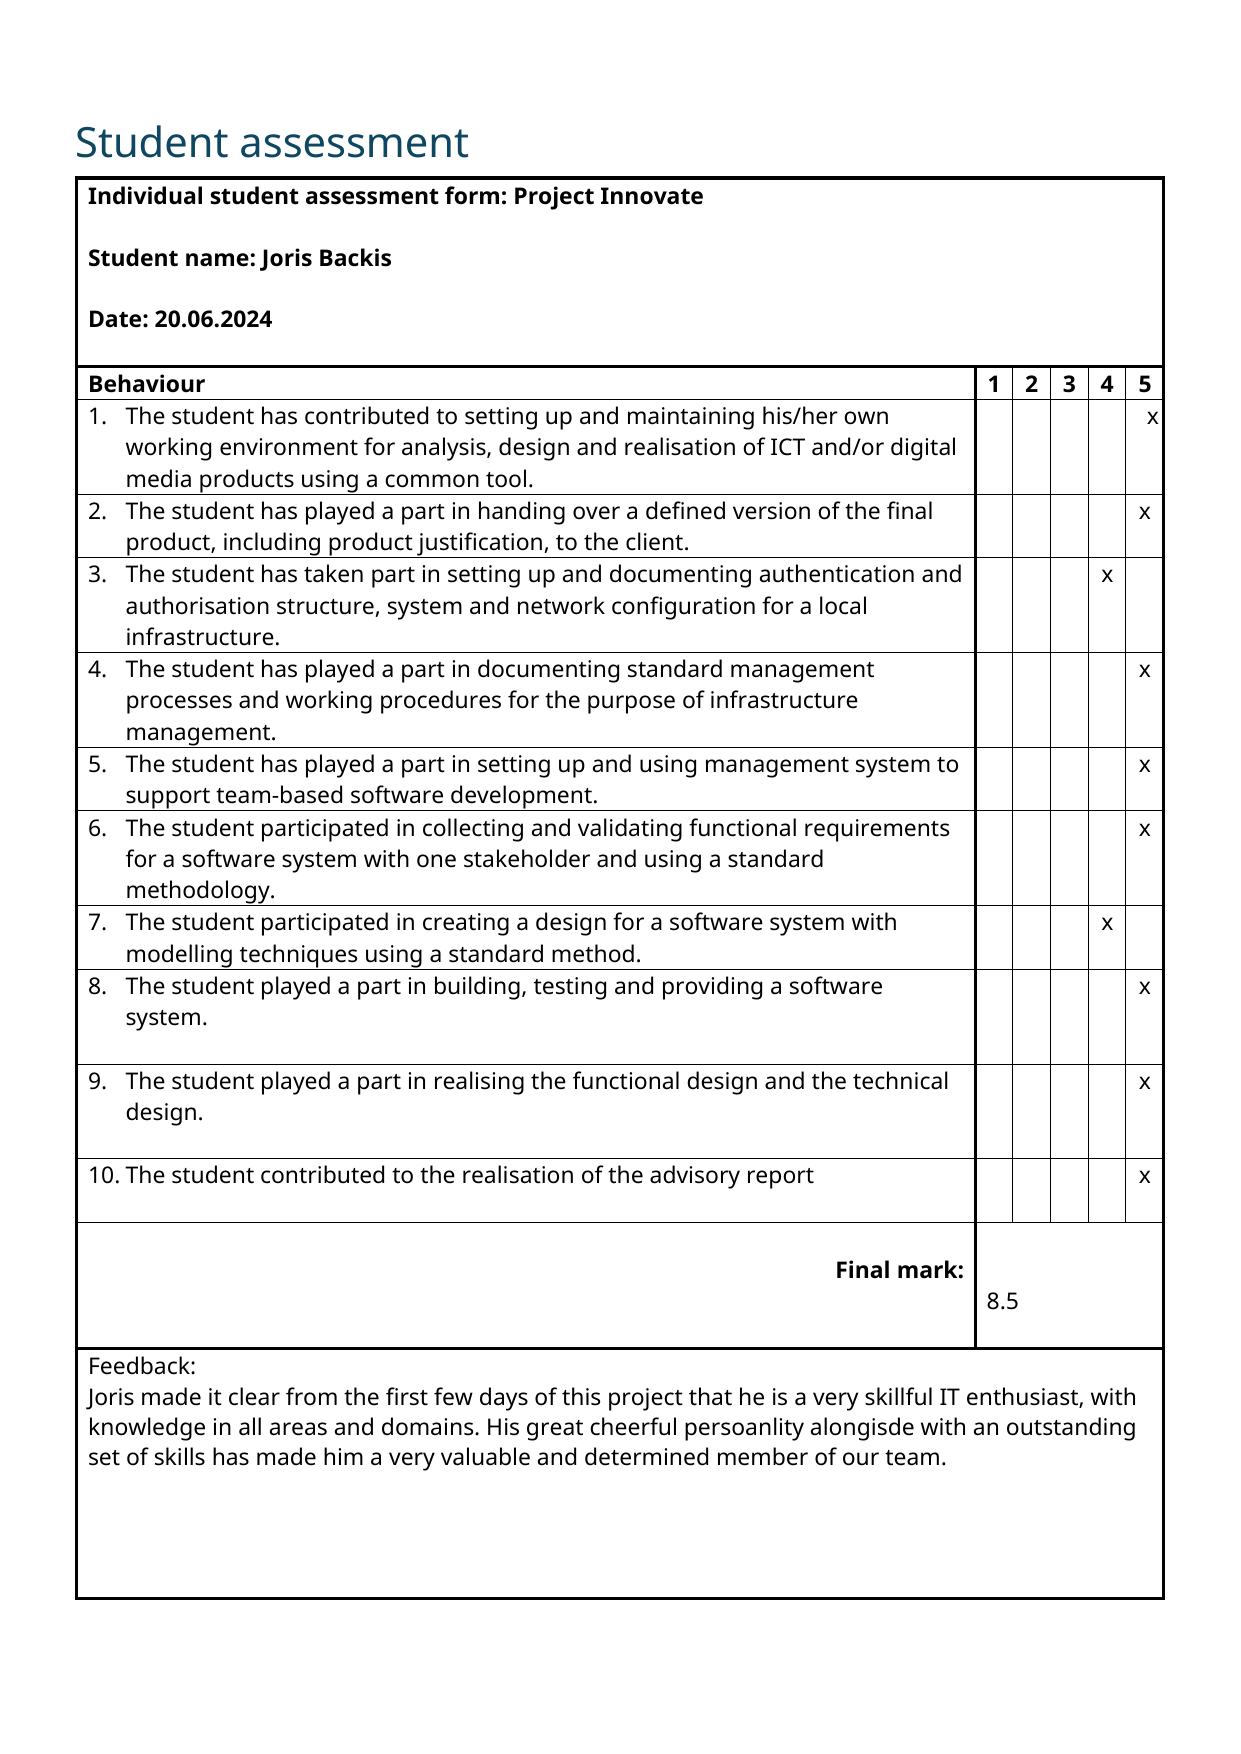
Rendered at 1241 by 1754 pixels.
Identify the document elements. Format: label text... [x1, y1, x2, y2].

table_cell [977, 748, 1012, 810]
table_cell [977, 811, 1012, 905]
subtitle Student assessment [75, 112, 1165, 168]
table_cell [1013, 748, 1050, 810]
table_cell The student has contributed to setting up and maintaining his/her own working environment for analysis, design and realisation of ICT and/or digital media products using a common tool. [78, 400, 974, 494]
table_cell [1089, 495, 1125, 557]
table_cell 2 [1013, 368, 1050, 399]
table_cell 4 [1089, 368, 1125, 399]
table_cell x [1126, 1065, 1162, 1158]
table_cell [1089, 970, 1125, 1063]
table_cell [1013, 970, 1050, 1063]
table_cell [1051, 906, 1088, 969]
table_cell [1013, 906, 1050, 969]
table_cell [977, 1065, 1012, 1158]
table_cell Behaviour [78, 368, 974, 399]
table_cell x [1126, 400, 1162, 494]
table_cell [1051, 495, 1088, 557]
table_cell [1089, 1159, 1125, 1222]
table_cell [1089, 811, 1125, 905]
table_cell [1013, 1159, 1050, 1222]
table_cell x [1126, 495, 1162, 557]
table_cell [1051, 811, 1088, 905]
table_cell x [1126, 653, 1162, 747]
table_cell [977, 400, 1012, 494]
table_cell The student participated in creating a design for a software system with modelling techniques using a standard method. [78, 906, 974, 969]
table_cell The student has taken part in setting up and documenting authentication and authorisation structure, system and network configuration for a local infrastructure. [78, 558, 974, 652]
table_cell x [1089, 906, 1125, 969]
table_cell [1013, 495, 1050, 557]
table_cell 3 [1051, 368, 1088, 399]
table_cell [1013, 653, 1050, 747]
table_cell [1013, 1065, 1050, 1158]
table_cell Feedback: Joris made it clear from the first few days of this project that he is a very skillful IT enthusiast, with knowledge in all areas and domains. His great cheerful persoanlity alongisde with an outstanding set of skills has made him a very valuable and determined member of our team. [78, 1350, 1162, 1597]
table_cell The student has played a part in setting up and using management system to support team-based software development. [78, 748, 974, 810]
table_cell [977, 495, 1012, 557]
table_cell x [1126, 748, 1162, 810]
table_cell [977, 1159, 1012, 1222]
table_cell [1051, 970, 1088, 1063]
table_cell x [1126, 1159, 1162, 1222]
table_cell 5 [1126, 368, 1162, 399]
table_cell 1 [977, 368, 1012, 399]
table_cell [1051, 558, 1088, 652]
table_cell [1089, 1065, 1125, 1158]
table_cell x [1089, 558, 1125, 652]
table_cell [1013, 811, 1050, 905]
table_cell [1051, 1159, 1088, 1222]
table_cell [1051, 1065, 1088, 1158]
table_cell [977, 558, 1012, 652]
table_cell 8.5 [977, 1223, 1162, 1347]
table_cell x [1126, 811, 1162, 905]
table_cell [1013, 558, 1050, 652]
table_cell [1126, 906, 1162, 969]
table_cell The student has played a part in documenting standard management processes and working procedures for the purpose of infrastructure management. [78, 653, 974, 747]
table_cell [977, 906, 1012, 969]
table_cell [1126, 558, 1162, 652]
table_cell [1051, 653, 1088, 747]
table_cell [1013, 400, 1050, 494]
table_cell x [1126, 970, 1162, 1063]
table_cell The student contributed to the realisation of the advisory report [78, 1159, 974, 1222]
table_cell Final mark: [78, 1223, 974, 1347]
table_cell [1051, 400, 1088, 494]
table_cell The student participated in collecting and validating functional requirements for a software system with one stakeholder and using a standard methodology. [78, 811, 974, 905]
table_cell [977, 653, 1012, 747]
table_cell [977, 970, 1012, 1063]
table_cell The student has played a part in handing over a defined version of the final product, including product justification, to the client. [78, 495, 974, 557]
table_cell [1089, 653, 1125, 747]
table_cell [1089, 748, 1125, 810]
table_cell The student played a part in building, testing and providing a software system. [78, 970, 974, 1063]
table_cell The student played a part in realising the functional design and the technical design. [78, 1065, 974, 1158]
table_cell [1051, 748, 1088, 810]
table_header Individual student assessment form: Project Innovate Student name: Joris Backis Date: 20.06.2024 [78, 180, 1162, 365]
table_cell [1089, 400, 1125, 494]
